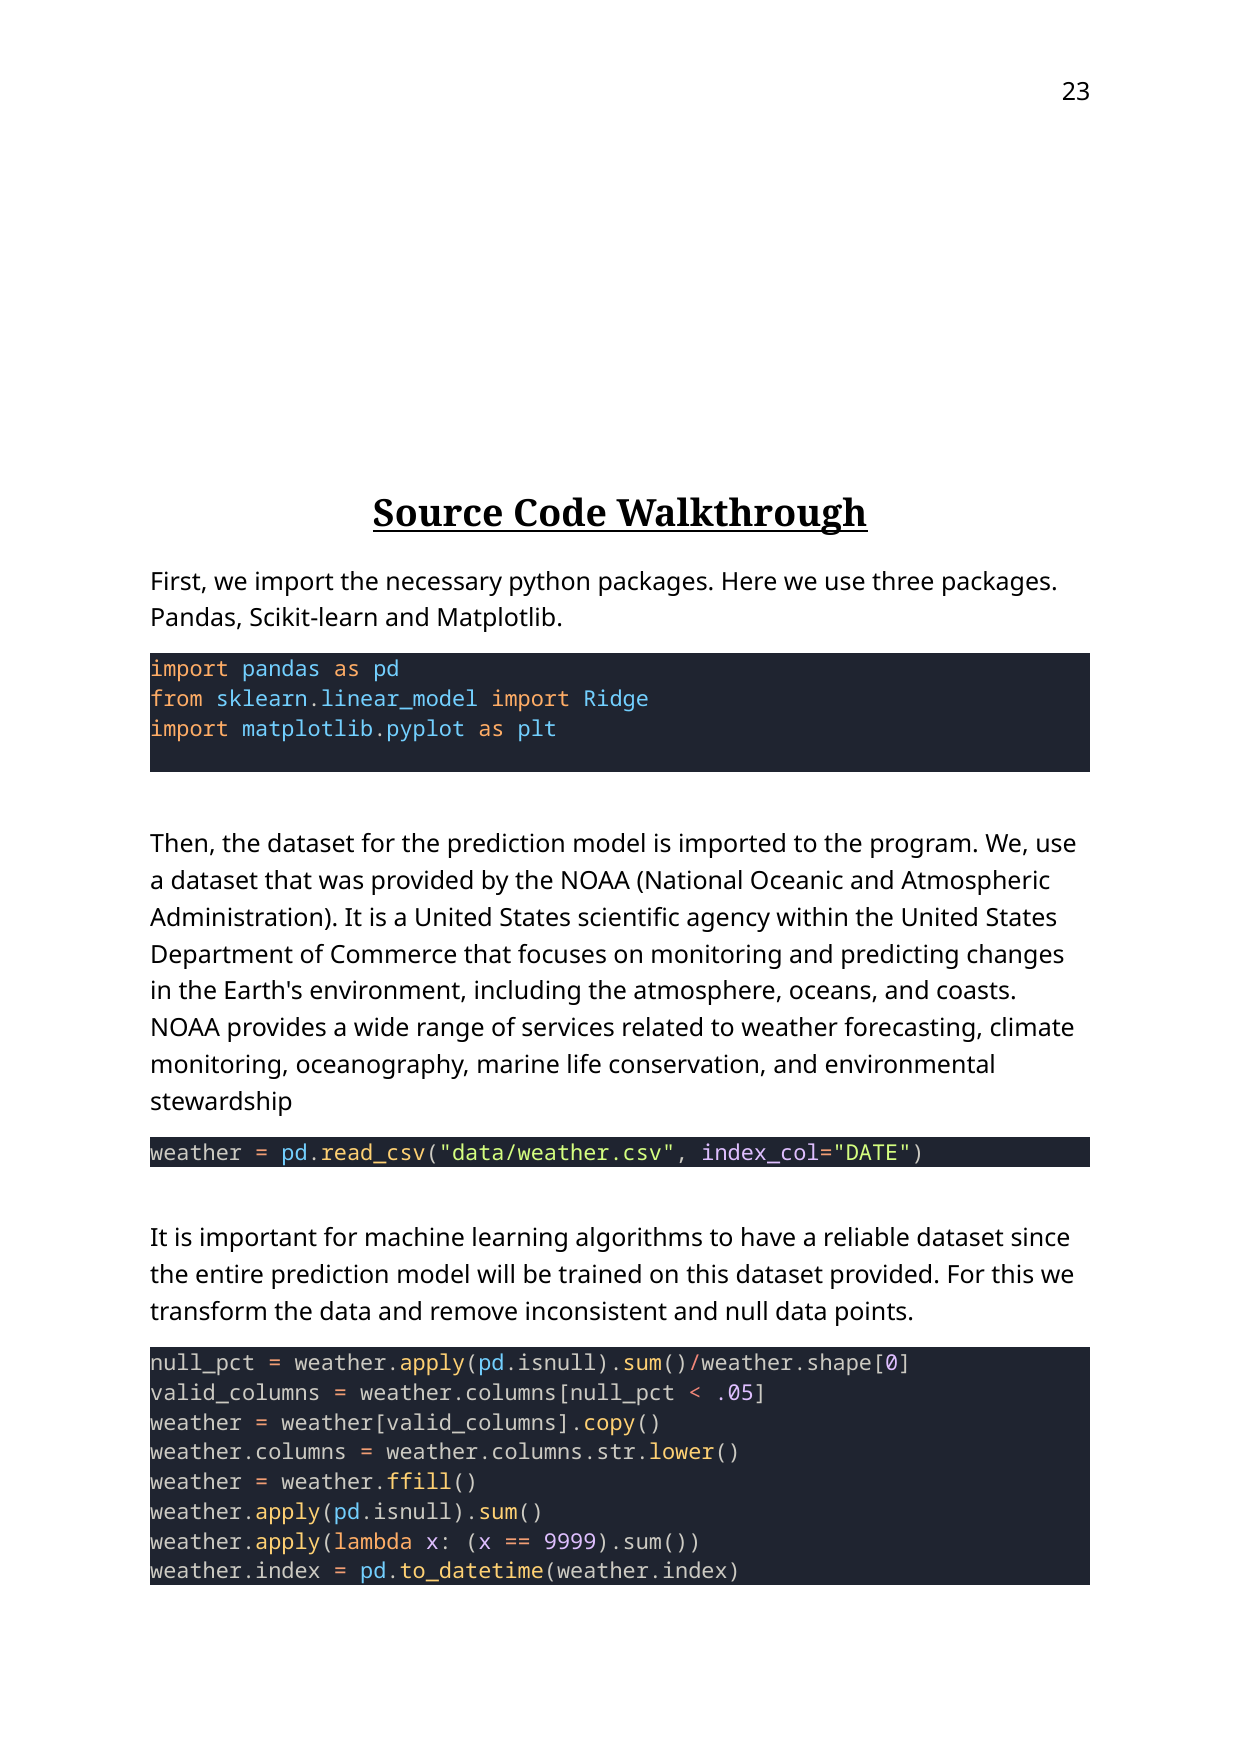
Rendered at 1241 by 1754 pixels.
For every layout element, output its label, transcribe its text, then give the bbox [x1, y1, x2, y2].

text weather.columns = weather.columns.str.lower() [150, 1436, 1090, 1466]
text weather = weather.ffill() [150, 1466, 1090, 1496]
text import matplotlib.pyplot as plt [150, 713, 1090, 743]
text weather = weather[valid_columns].copy() [150, 1407, 1090, 1436]
text weather = pd.read_csv("data/weather.csv", index_col="DATE") [150, 1137, 1090, 1167]
text Then, the dataset for the prediction model is imported to the program. We, use a dataset that was provided by the NOAA (National Oceanic and Atmospheric Administration). It is a United States scientific agency within the United States Department of Commerce that focuses on monitoring and predicting changes in the Earth's environment, including the atmosphere, oceans, and coasts. NOAA provides a wide range of services related to weather forecasting, climate monitoring, oceanography, marine life conservation, and environmental stewardship [150, 826, 1090, 1117]
text First, we import the necessary python packages. Here we use three packages. Pandas, Scikit-learn and Matplotlib. [150, 563, 1090, 634]
text from sklearn.linear_model import Ridge [150, 683, 1090, 713]
text null_pct = weather.apply(pd.isnull).sum()/weather.shape[0] [150, 1347, 1090, 1377]
text weather.index = pd.to_datetime(weather.index) [150, 1556, 1090, 1585]
subtitle Source Code Walkthrough [150, 487, 1090, 538]
text weather.apply(pd.isnull).sum() [150, 1496, 1090, 1526]
text import pandas as pd [150, 653, 1090, 683]
text weather.apply(lambda x: (x == 9999).sum()) [150, 1526, 1090, 1556]
text valid_columns = weather.columns[null_pct < .05] [150, 1377, 1090, 1407]
